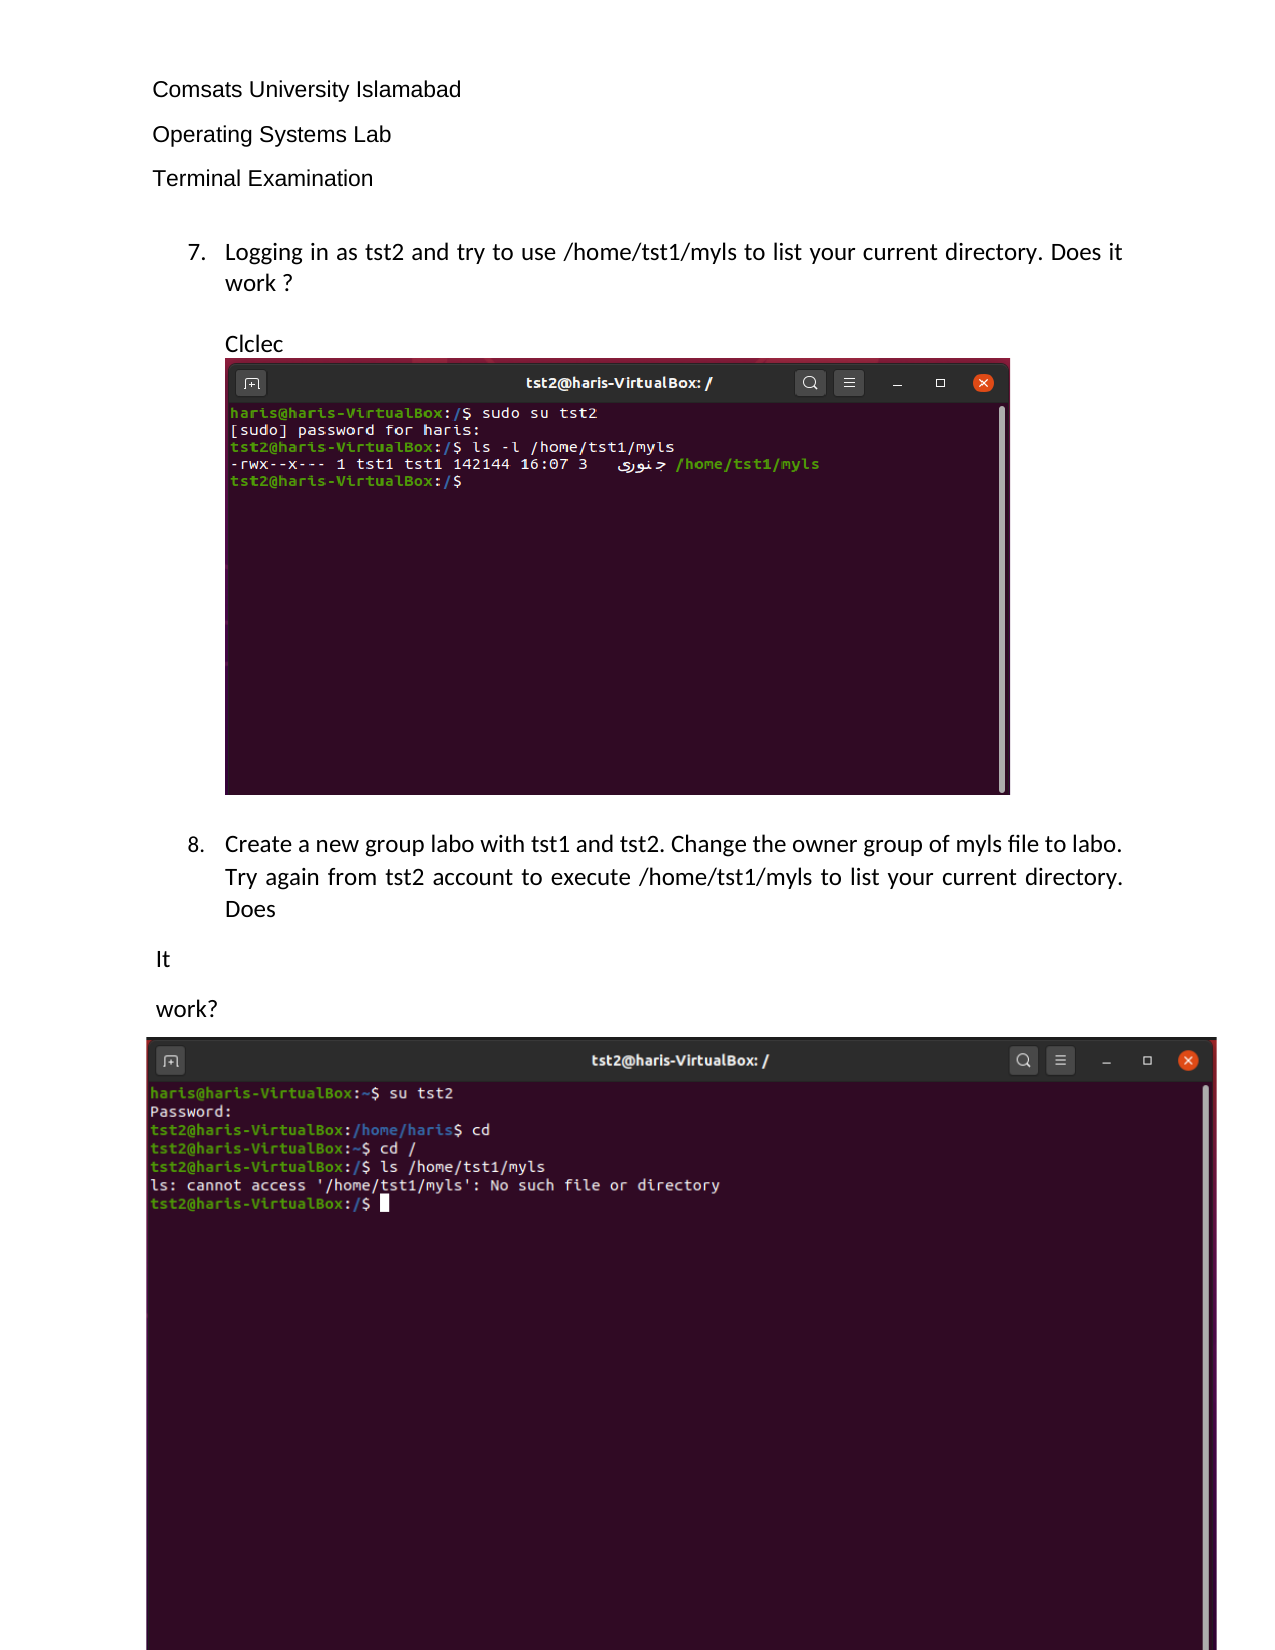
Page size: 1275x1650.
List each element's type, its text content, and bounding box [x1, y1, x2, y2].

text work? [150, 993, 1125, 1023]
picture [225, 358, 1011, 795]
text Clclec [225, 328, 1125, 358]
picture [146, 1037, 1217, 1650]
text It [150, 943, 1125, 974]
list Logging in as tst2 and try to use /home/tst1/myls to list your current directory. Does it work ? [187, 236, 1125, 297]
list Create a new group labo with tst1 and tst2. Change the owner group of myls file to labo. Try again from tst2 account to execute /home/tst1/myls to list your current directory. Does [187, 828, 1125, 924]
